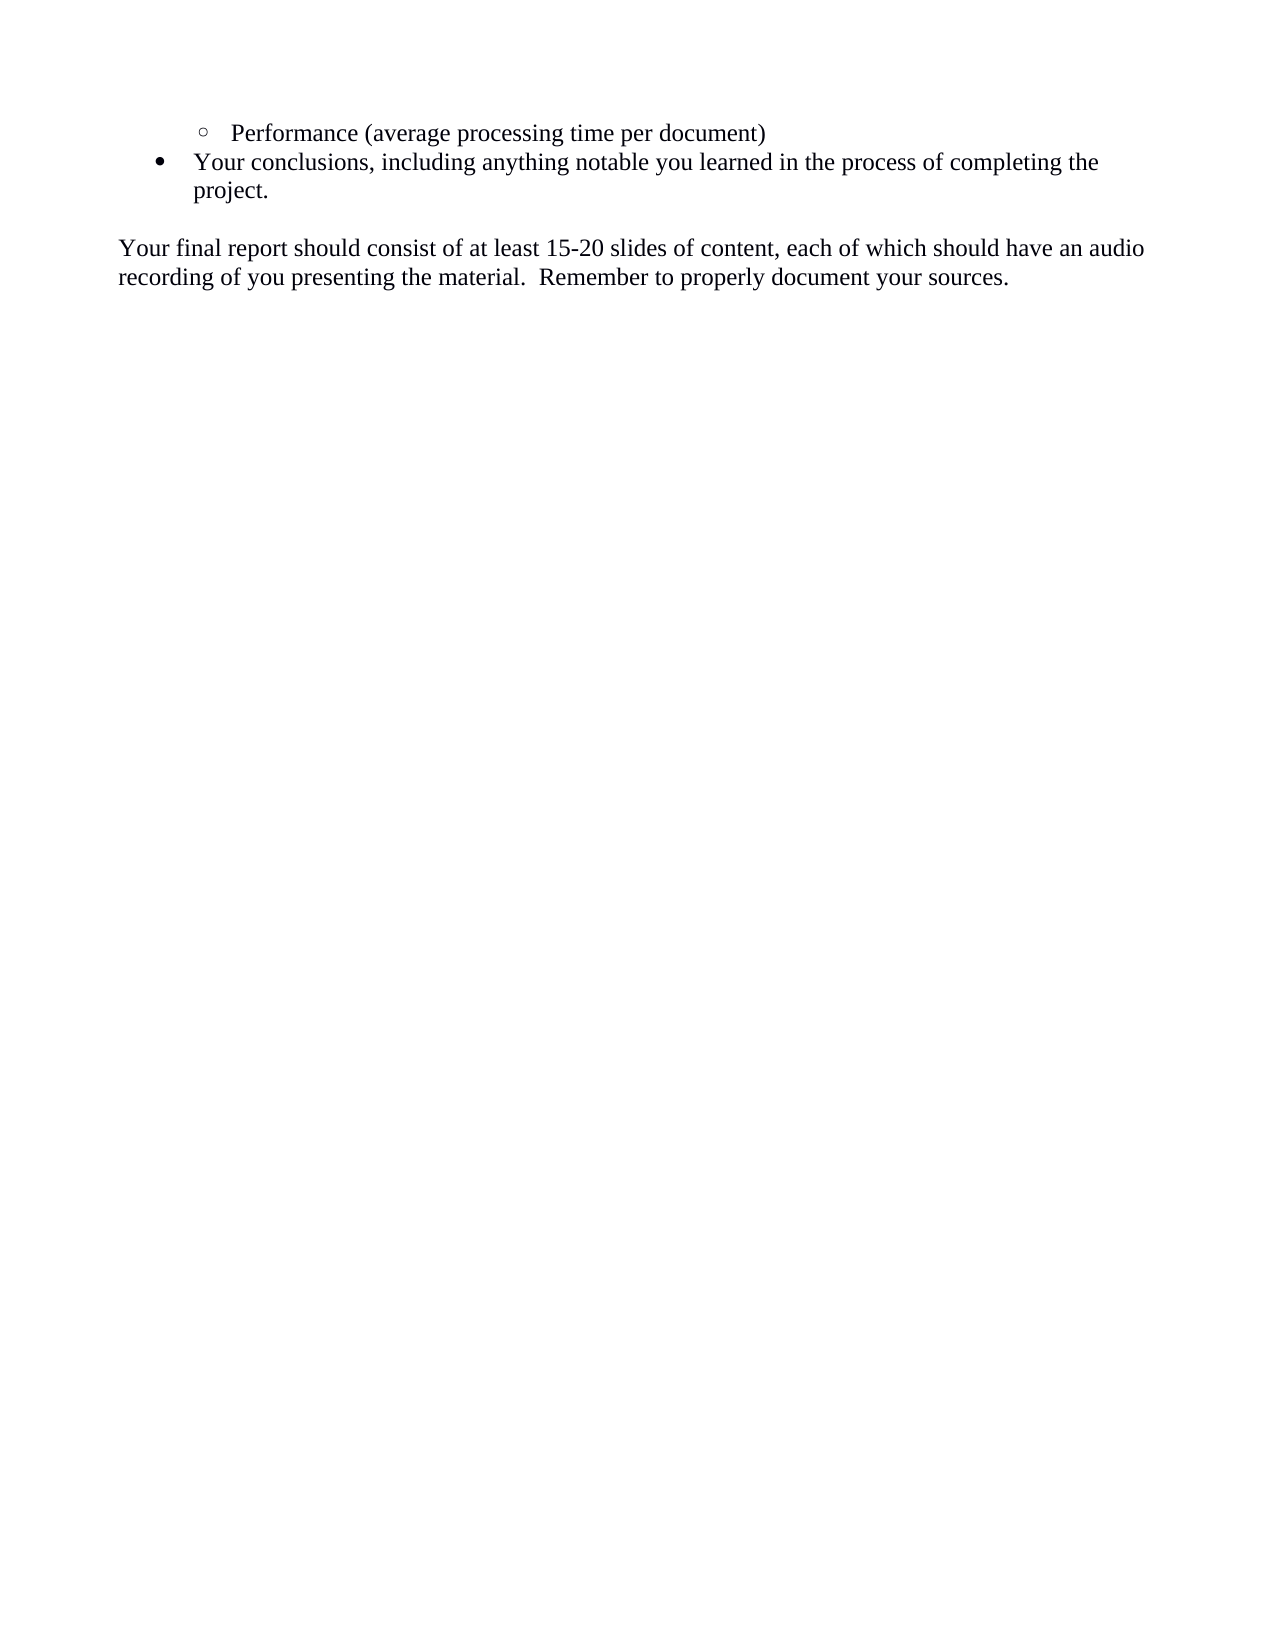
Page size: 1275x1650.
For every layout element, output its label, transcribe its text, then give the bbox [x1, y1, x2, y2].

list Your conclusions, including anything notable you learned in the process of completing the project. [156, 147, 1157, 204]
text Your final report should consist of at least 15-20 slides of content, each of which should have an audio recording of you presenting the material. Remember to properly document your sources. [118, 233, 1157, 291]
list Performance (average processing time per document) [193, 118, 1157, 147]
